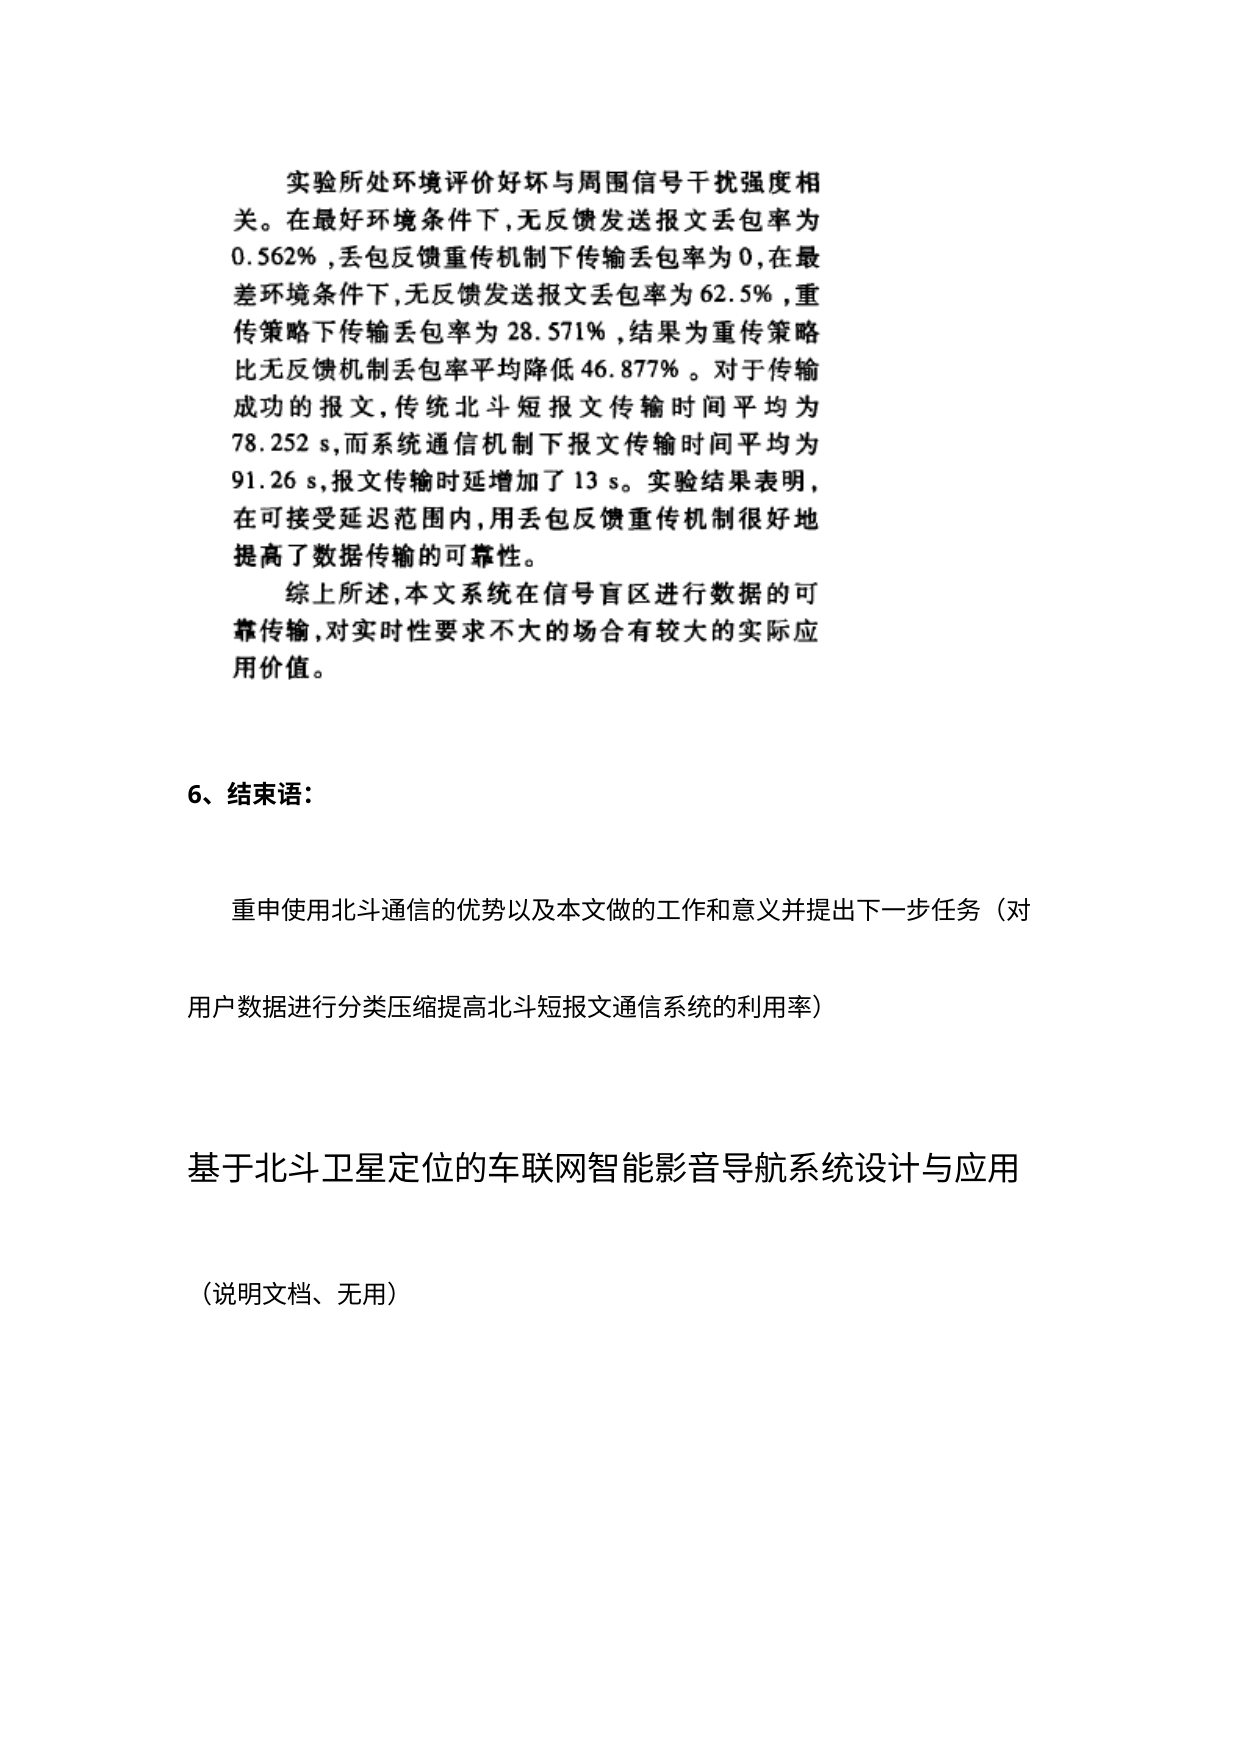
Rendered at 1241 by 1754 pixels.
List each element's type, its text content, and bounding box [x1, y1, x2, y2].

subtitle 基于北斗卫星定位的车联网智能影音导航系统设计与应用 [187, 1133, 1053, 1198]
picture [231, 162, 835, 694]
text 重申使用北斗通信的优势以及本文做的工作和意义并提出下一步任务（对用户数据进行分类压缩提高北斗短报文通信系统的利用率） [187, 876, 1053, 1038]
subtitle 6、结束语： [187, 761, 1053, 826]
text （说明文档、无用） [187, 1260, 1053, 1325]
